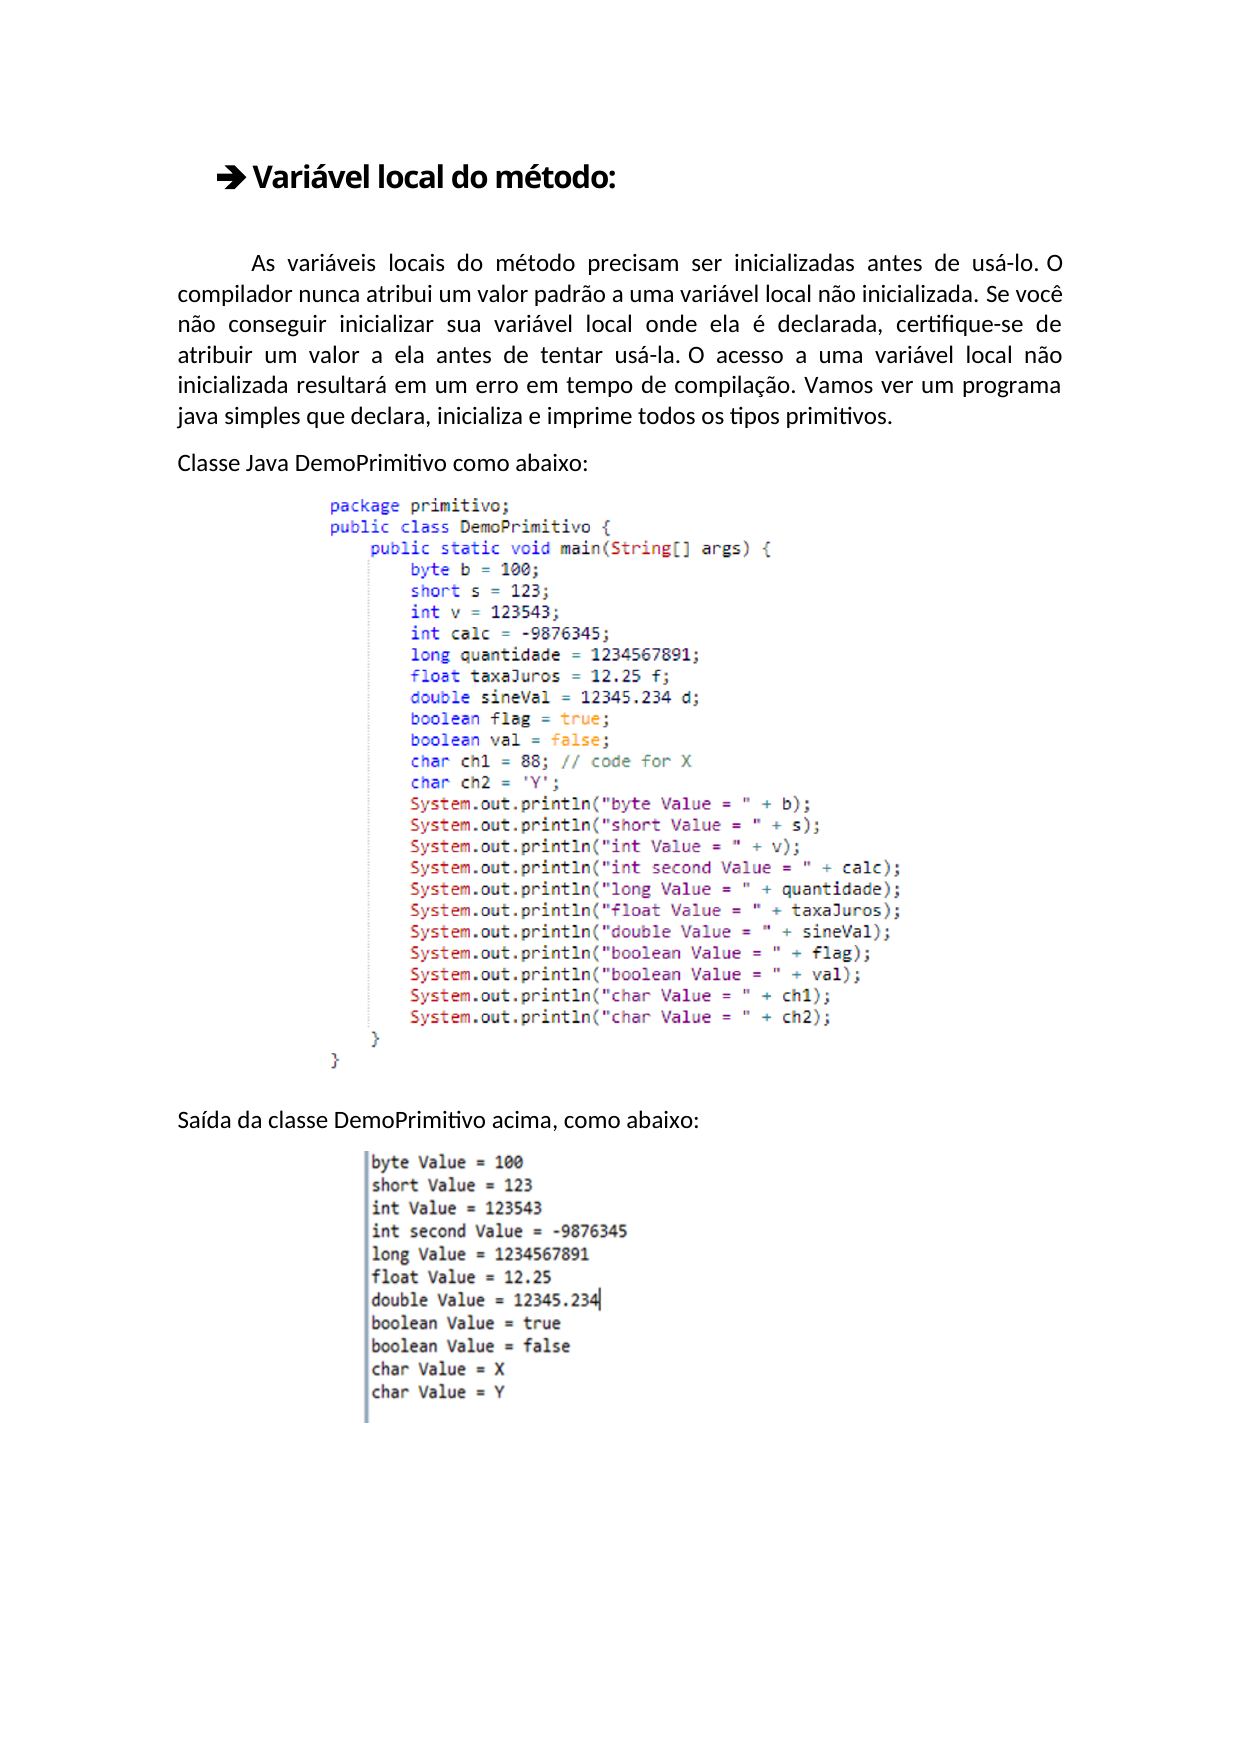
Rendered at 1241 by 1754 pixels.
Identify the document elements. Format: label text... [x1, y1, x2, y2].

text As variáveis ​​locais do método precisam ser inicializadas antes de usá-lo. O compilador nunca atribui um valor padrão a uma variável local não inicializada. Se você não conseguir inicializar sua variável local onde ela é declarada, certifique-se de atribuir um valor a ela antes de tentar usá-la. O acesso a uma variável local não inicializada resultará em um erro em tempo de compilação. Vamos ver um programa java simples que declara, inicializa e imprime todos os tipos primitivos. [177, 248, 1063, 431]
text Saída da classe DemoPrimitivo acima, como abaixo: [177, 1104, 1063, 1134]
picture [319, 494, 921, 1092]
text Classe Java DemoPrimitivo como abaixo: [177, 447, 1063, 478]
picture [362, 1151, 879, 1423]
list Variável local do método: [215, 148, 1063, 198]
